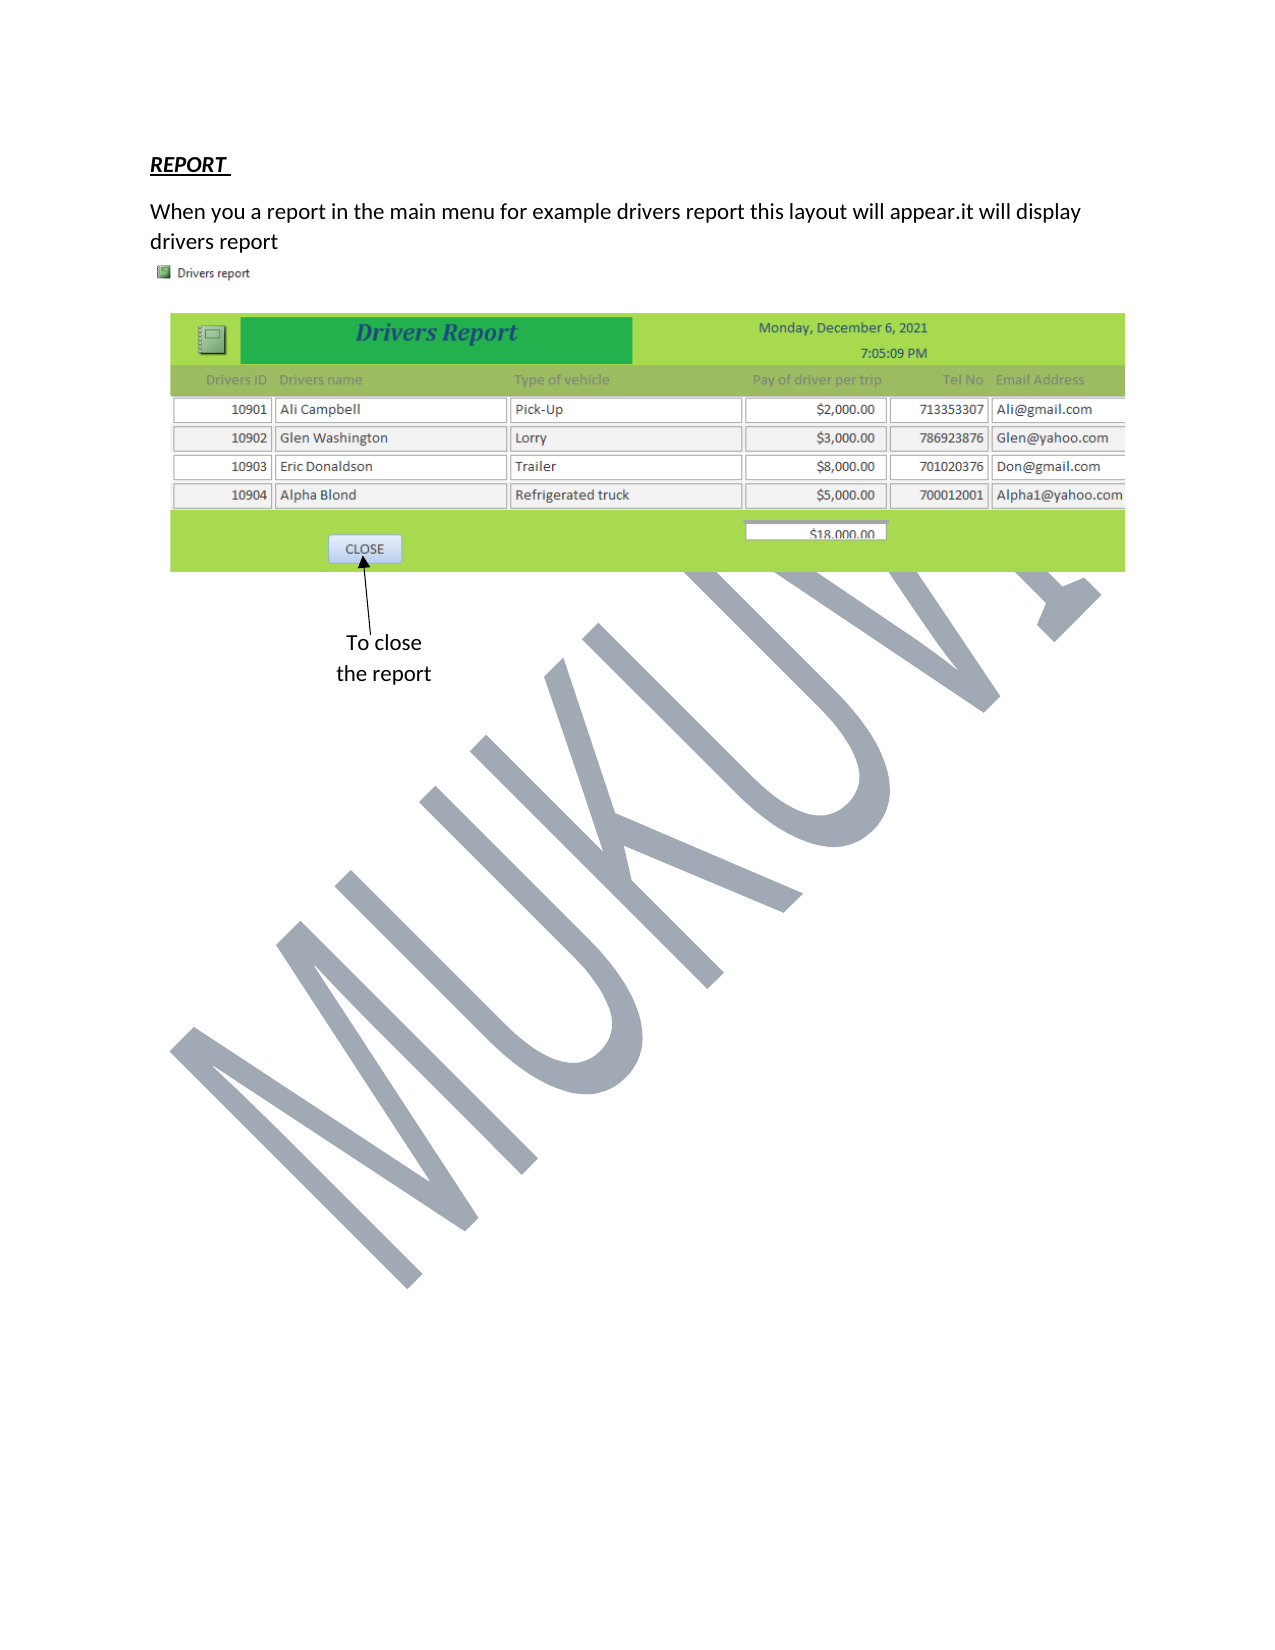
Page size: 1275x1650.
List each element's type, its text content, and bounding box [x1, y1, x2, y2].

picture [150, 257, 1125, 572]
text REPORT [150, 150, 1125, 178]
text When you a report in the main menu for example drivers report this layout will appear.it will display drivers report [150, 197, 1125, 257]
